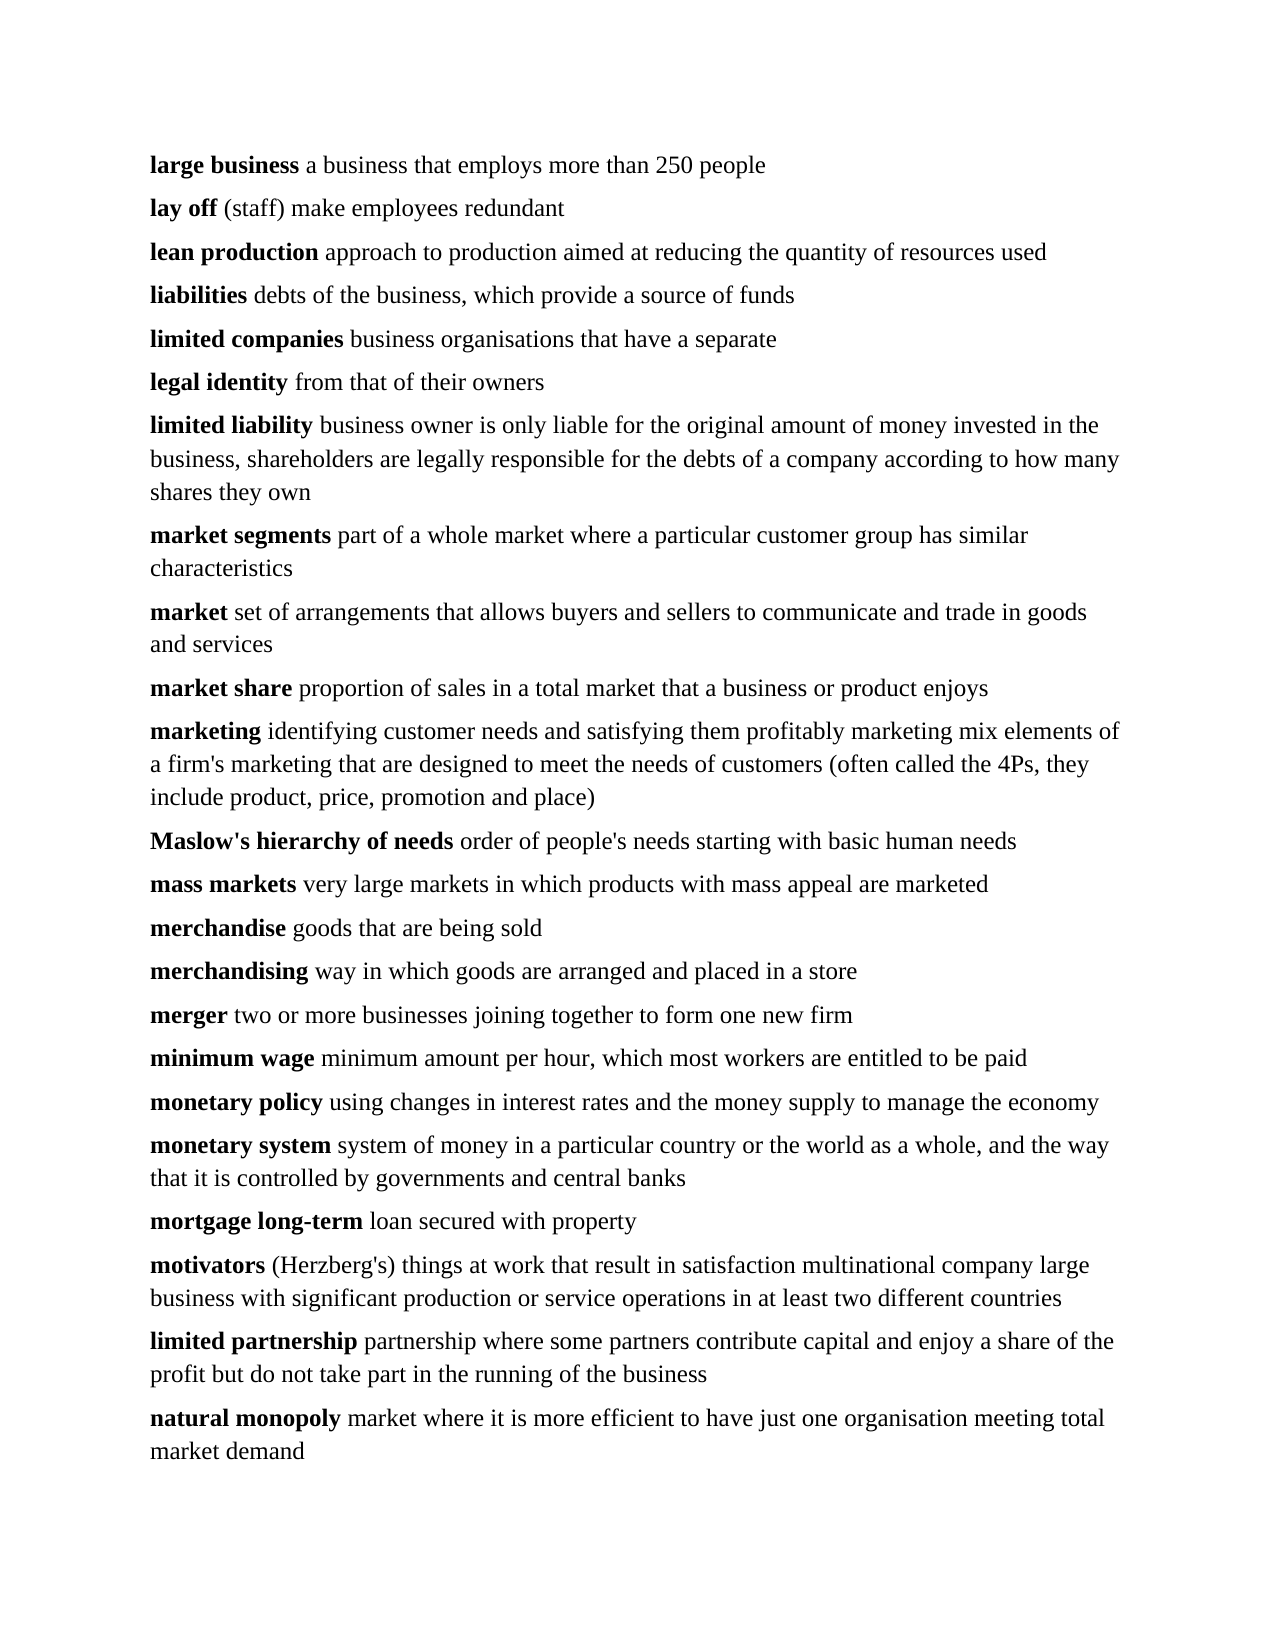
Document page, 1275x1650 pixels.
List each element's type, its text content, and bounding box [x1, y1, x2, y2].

text liabilities debts of the business, which provide a source of funds [150, 280, 1125, 309]
text lay off (staff) make employees redundant [150, 193, 1125, 222]
text monetary policy using changes in interest rates and the money supply to manage the economy [150, 1087, 1125, 1115]
text minimum wage minimum amount per hour, which most workers are entitled to be paid [150, 1043, 1125, 1072]
text market segments part of a whole market where a particular customer group has similar characteristics [150, 520, 1125, 582]
text merger two or more businesses joining together to form one new firm [150, 1000, 1125, 1028]
text marketing identifying customer needs and satisfying them profitably marketing mix elements of a firm's marketing that are designed to meet the needs of customers (often called the 4Ps, they include product, price, promotion and place) [150, 716, 1125, 811]
text mortgage long-term loan secured with property [150, 1206, 1125, 1235]
text lean production approach to production aimed at reducing the quantity of resources used [150, 237, 1125, 266]
text merchandising way in which goods are arranged and placed in a store [150, 956, 1125, 985]
text market share proportion of sales in a total market that a business or product enjoys [150, 673, 1125, 702]
text limited companies business organisations that have a separate [150, 324, 1125, 352]
text natural monopoly market where it is more efficient to have just one organisation meeting total market demand [150, 1403, 1125, 1464]
text large business a business that employs more than 250 people [150, 150, 1125, 179]
text mass markets very large markets in which products with mass appeal are marketed [150, 869, 1125, 898]
text limited partnership partnership where some partners contribute capital and enjoy a share of the profit but do not take part in the running of the business [150, 1326, 1125, 1388]
text limited liability business owner is only liable for the original amount of money invested in the business, shareholders are legally responsible for the debts of a company according to how many shares they own [150, 411, 1125, 505]
text legal identity from that of their owners [150, 367, 1125, 396]
text merchandise goods that are being sold [150, 913, 1125, 942]
text monetary system system of money in a particular country or the world as a whole, and the way that it is controlled by governments and central banks [150, 1130, 1125, 1192]
text market set of arrangements that allows buyers and sellers to communicate and trade in goods and services [150, 597, 1125, 658]
text Maslow's hierarchy of needs order of people's needs starting with basic human needs [150, 826, 1125, 855]
text motivators (Herzberg's) things at work that result in satisfaction multinational company large business with significant production or service operations in at least two different countries [150, 1250, 1125, 1312]
